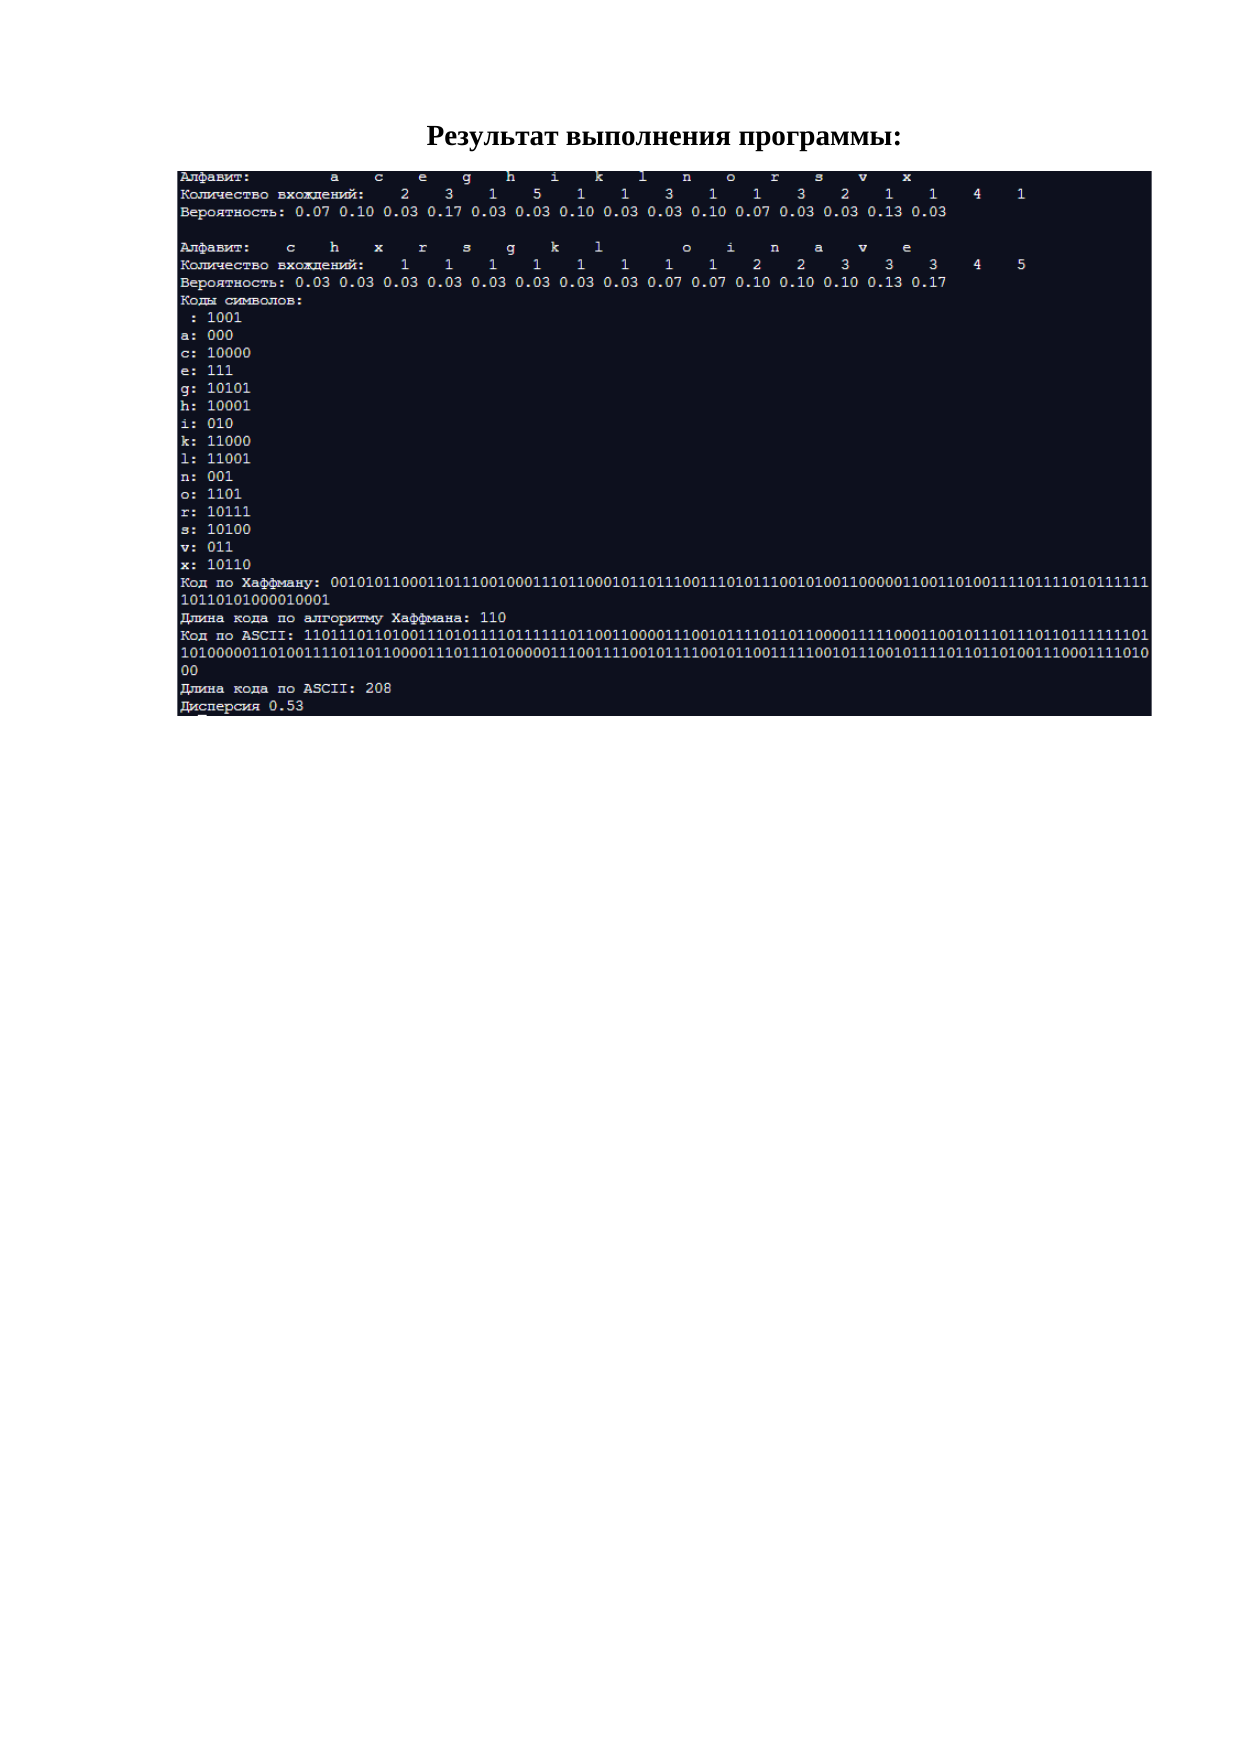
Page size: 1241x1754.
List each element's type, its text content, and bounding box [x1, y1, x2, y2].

picture [177, 171, 1152, 716]
text Результат выполнения программы: [177, 118, 1152, 152]
